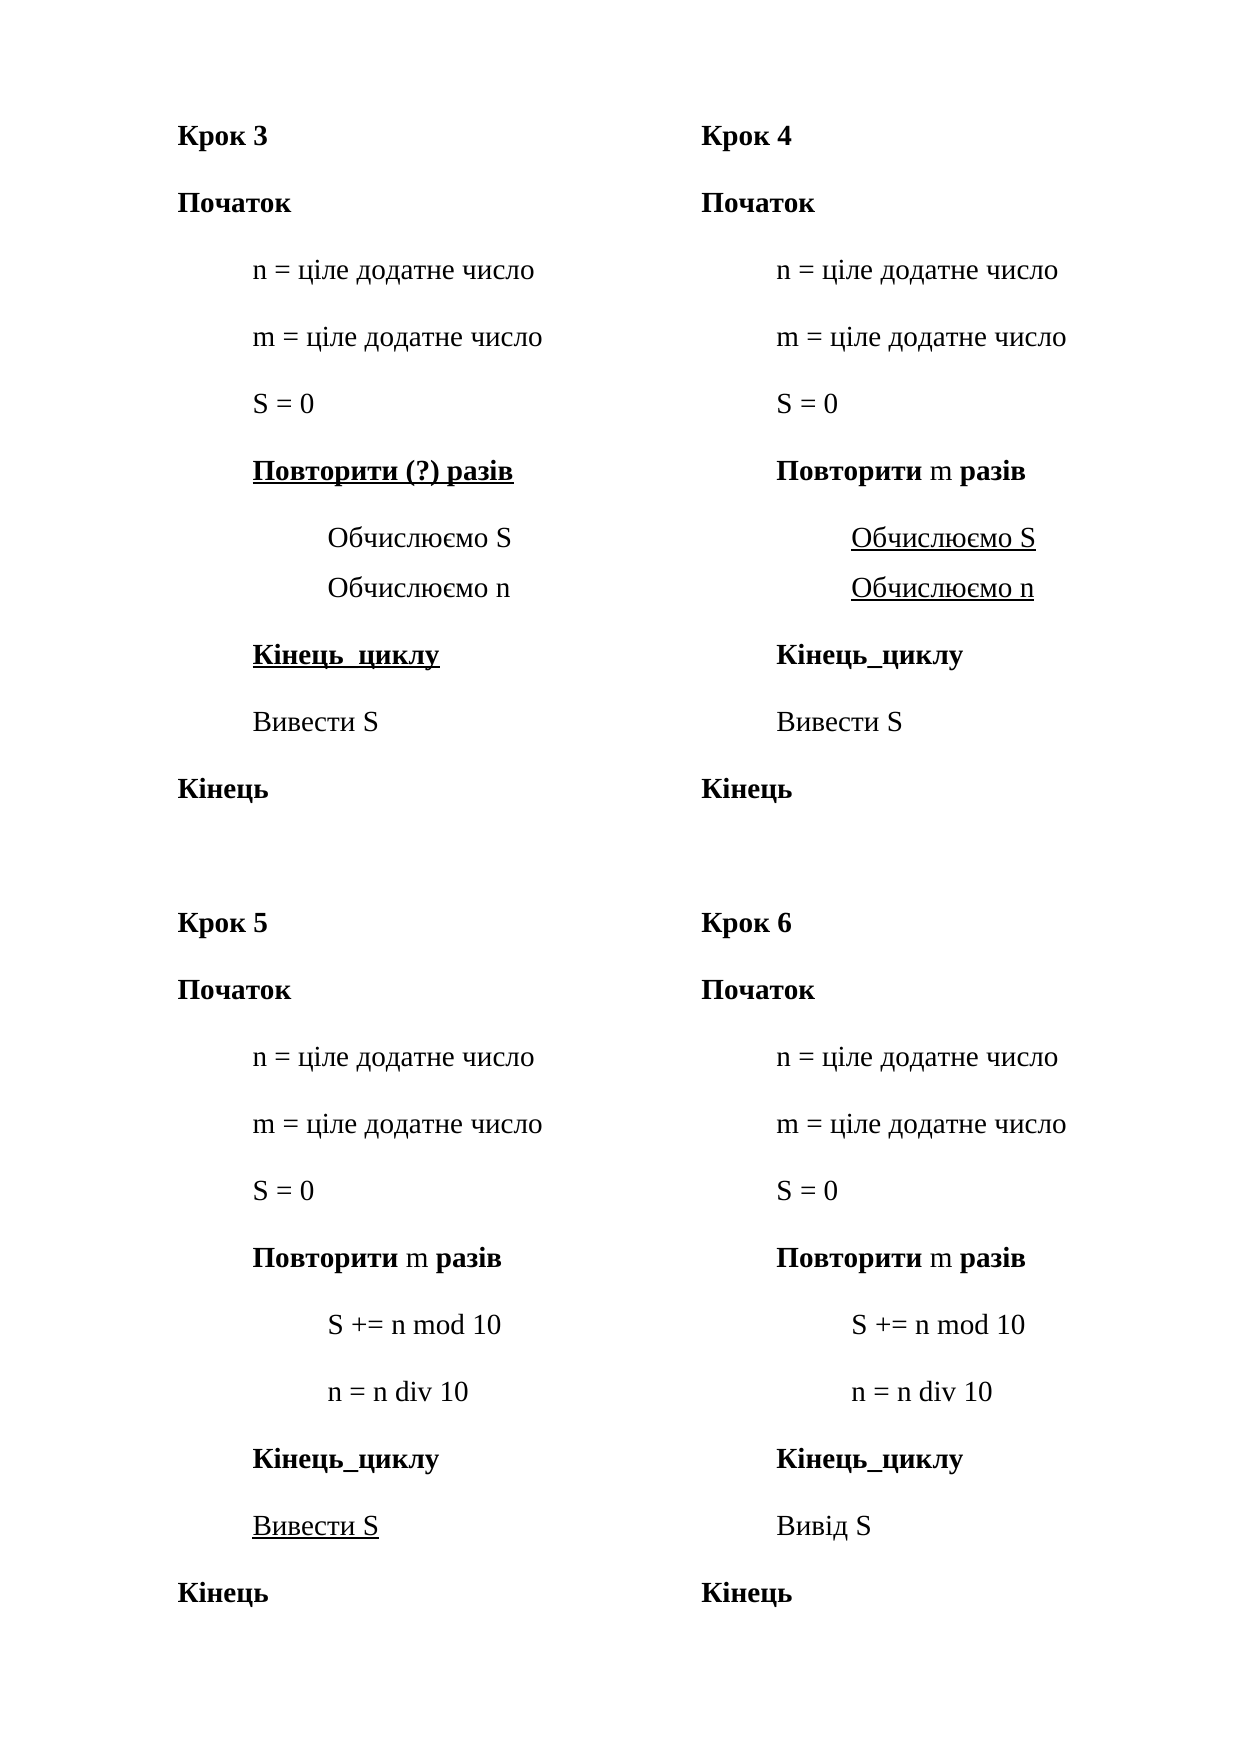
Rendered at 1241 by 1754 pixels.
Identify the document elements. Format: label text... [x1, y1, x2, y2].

text Початок [701, 185, 1152, 219]
text S = 0 [701, 1173, 1152, 1207]
text Крок 6 [701, 905, 1152, 939]
text Крок 3 [177, 118, 627, 152]
text Вивести S [177, 704, 627, 738]
text n = n div 10 [701, 1374, 1152, 1408]
text Вивести S [177, 1508, 627, 1542]
text Вивести S [701, 704, 1152, 738]
text Кінець [701, 771, 1152, 805]
text Кінець [701, 1575, 1152, 1608]
text m = ціле додатне число [701, 319, 1152, 353]
text Обчислюємо S Обчислюємо n [177, 520, 627, 604]
text Кінець_циклу [177, 1441, 627, 1474]
text Обчислюємо S Обчислюємо n [701, 520, 1152, 604]
text Повторити (?) разів [177, 453, 627, 487]
text Початок [701, 972, 1152, 1006]
text S += n mod 10 [177, 1307, 627, 1341]
text Вивід S [701, 1508, 1152, 1542]
text Кінець_циклу [701, 637, 1152, 671]
text n = n div 10 [177, 1374, 627, 1408]
text Повторити m разів [177, 1240, 627, 1274]
text Крок 4 [701, 118, 1152, 152]
text S += n mod 10 [701, 1307, 1152, 1341]
text n = ціле додатне число [177, 252, 627, 286]
text Крок 5 [177, 905, 627, 939]
text S = 0 [177, 386, 627, 419]
text Початок [177, 972, 627, 1006]
text m = ціле додатне число [177, 1106, 627, 1140]
text Початок [177, 185, 627, 219]
text Кінець [177, 1575, 627, 1608]
text n = ціле додатне число [177, 1039, 627, 1073]
text m = ціле додатне число [177, 319, 627, 353]
text n = ціле додатне число [701, 252, 1152, 286]
text Кінець_циклу [177, 637, 627, 671]
text Повторити m разів [701, 453, 1152, 487]
text m = ціле додатне число [701, 1106, 1152, 1140]
text n = ціле додатне число [701, 1039, 1152, 1073]
text Повторити m разів [701, 1240, 1152, 1274]
text S = 0 [177, 1173, 627, 1207]
text Кінець [177, 771, 627, 805]
text Кінець_циклу [701, 1441, 1152, 1474]
text S = 0 [701, 386, 1152, 419]
